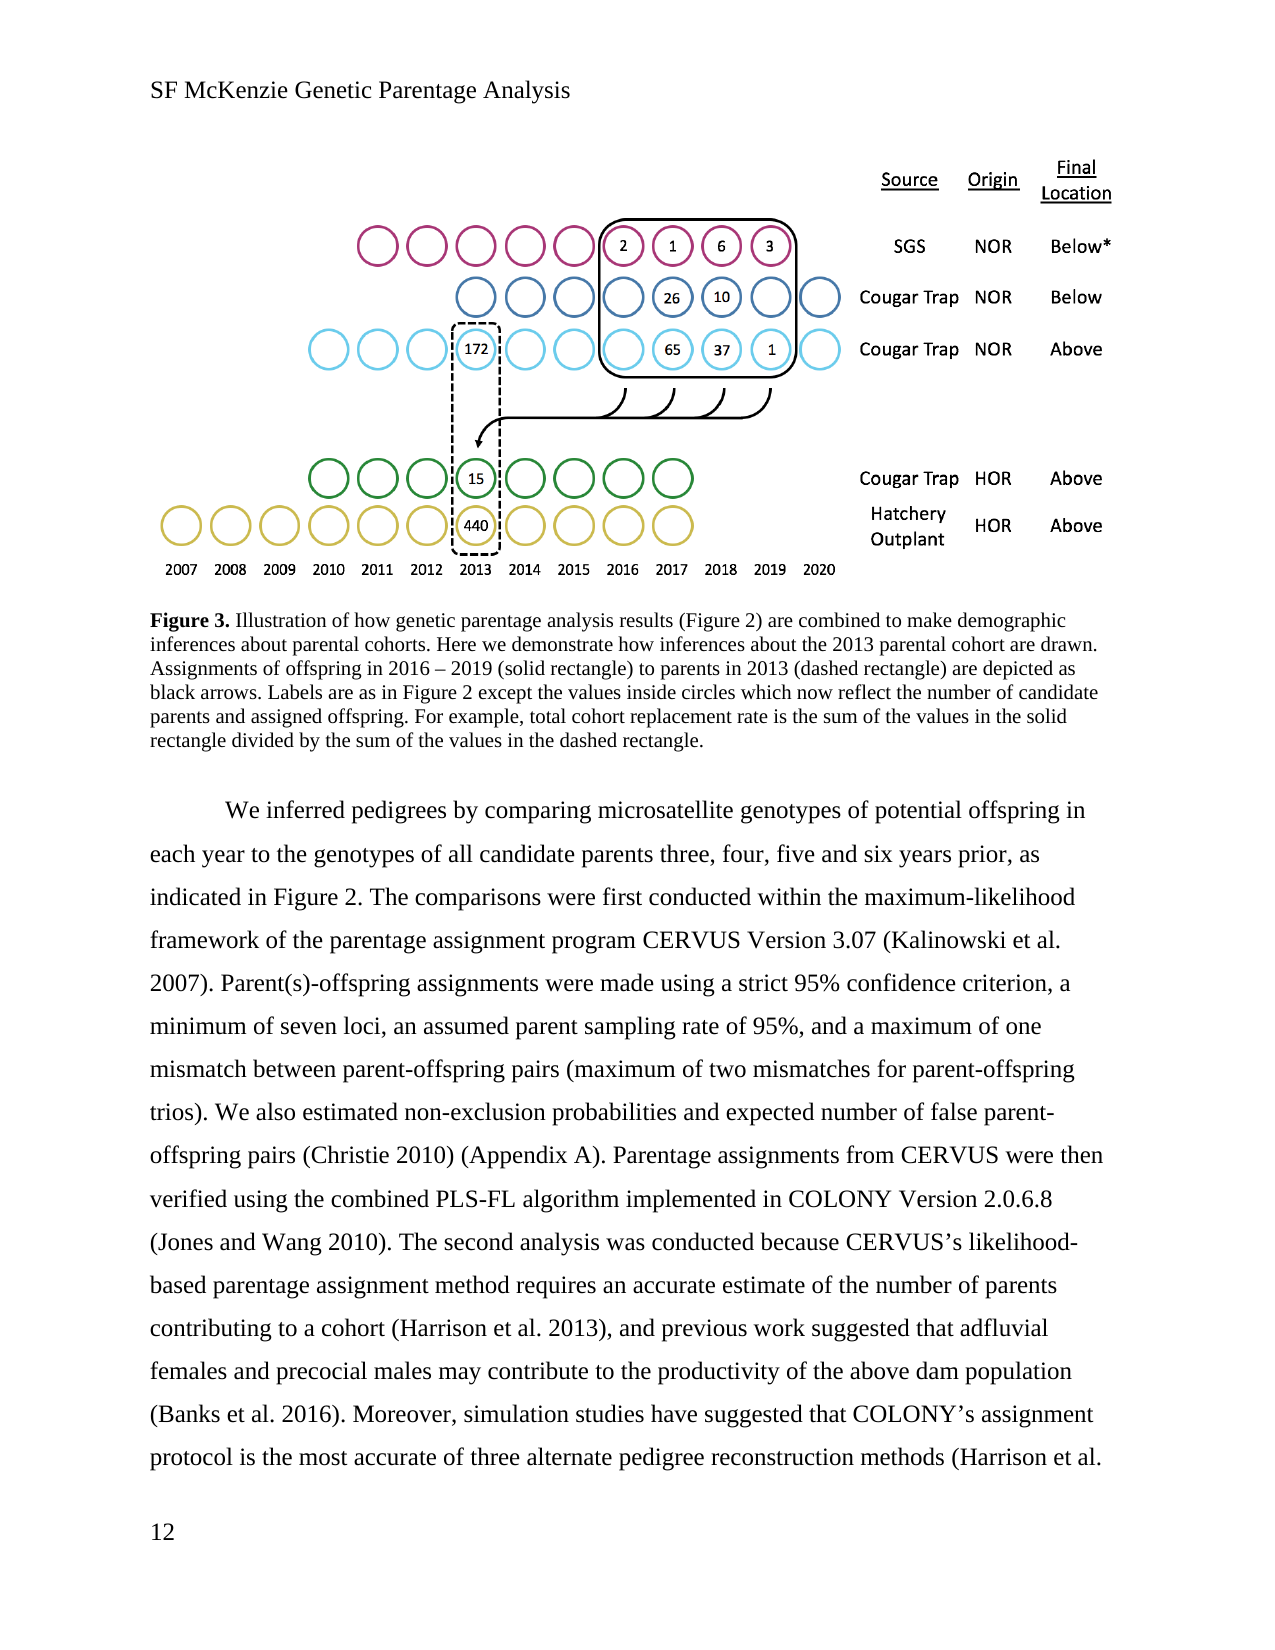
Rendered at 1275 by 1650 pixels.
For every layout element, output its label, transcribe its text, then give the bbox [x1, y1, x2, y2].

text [149, 796, 1119, 1471]
text Figure 3. Illustration of how genetic parentage analysis results (Figure 2) are combined to make demographic inferences about parental cohorts. Here we demonstrate how inferences about the 2013 parental cohort are drawn. Assignments of offspring in 2016 – 2019 (solid rectangle) to parents in 2013 (dashed rectangle) are depicted as black arrows. Labels are as in Figure 2 except the values inside circles which now reflect the number of candidate parents and assigned offspring. For example, total cohort replacement rate is the sum of the values in the solid rectangle divided by the sum of the values in the dashed rectangle. [150, 608, 1125, 752]
picture [150, 150, 1125, 594]
